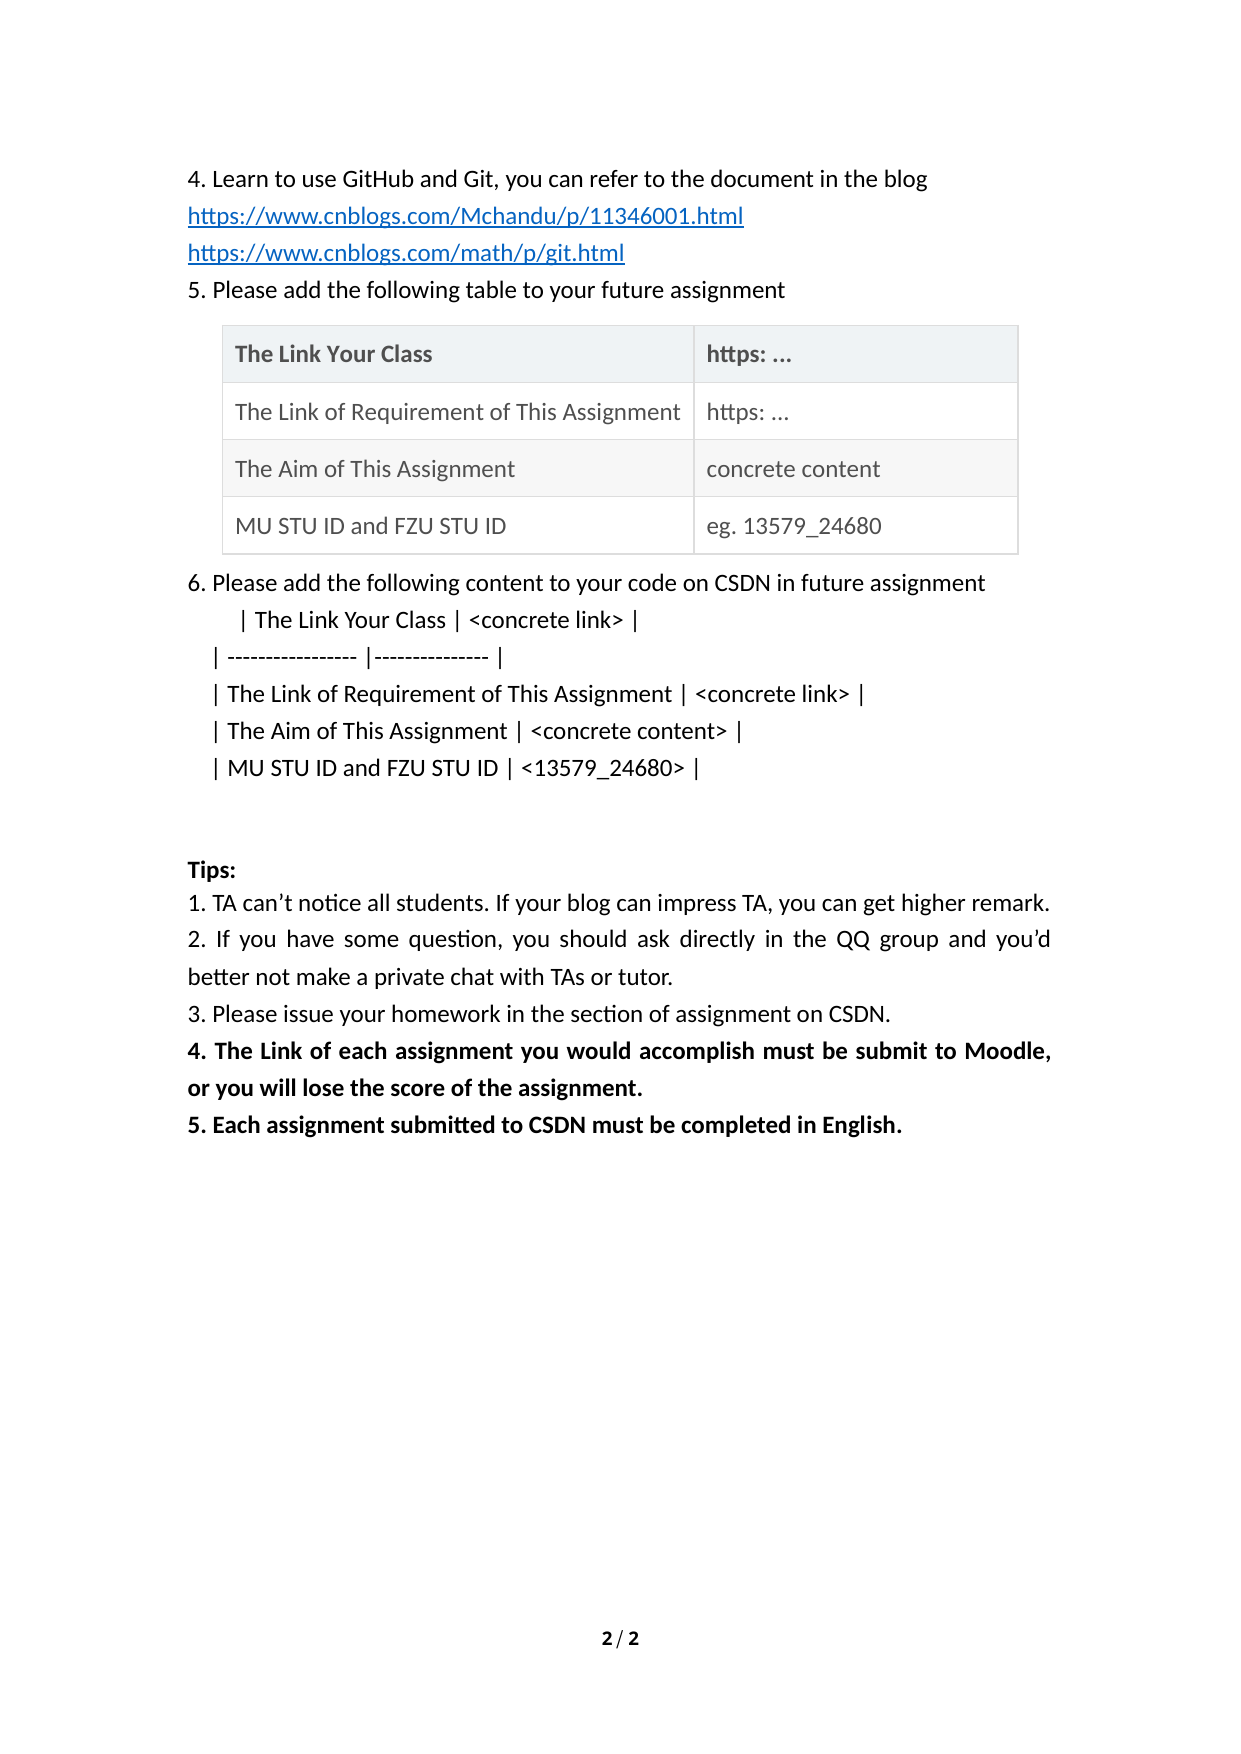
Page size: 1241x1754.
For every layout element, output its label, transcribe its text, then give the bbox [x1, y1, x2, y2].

table_cell MU STU ID and FZU STU ID [223, 497, 693, 553]
table_header https: ... [695, 326, 1017, 382]
text | The Link Your Class | <concrete link> | [187, 603, 1053, 636]
table_cell The Link of Requirement of This Assignment [223, 383, 693, 439]
text 4. The Link of each assignment you would accomplish must be submit to Moodle, or you will lose the score of the assignment. [187, 1034, 1053, 1104]
table_cell The Aim of This Assignment [223, 440, 693, 496]
text | The Aim of This Assignment | <concrete content> | [187, 714, 1053, 747]
table_cell eg. 13579_24680 [695, 497, 1017, 553]
text | MU STU ID and FZU STU ID | <13579_24680> | [187, 751, 1053, 784]
table_header The Link Your Class [223, 326, 693, 382]
table_cell https: ... [695, 383, 1017, 439]
text 6. Please add the following content to your code on CSDN in future assignment [187, 310, 1053, 599]
text | ----------------- |--------------- | [187, 640, 1053, 673]
table_cell concrete content [695, 440, 1017, 496]
text | The Link of Requirement of This Assignment | <concrete link> | [187, 677, 1053, 710]
text Tips: [187, 853, 1053, 886]
text 5. Each assignment submitted to CSDN must be completed in English. [187, 1108, 1053, 1141]
text https://www.cnblogs.com/Mchandu/p/11346001.html [187, 199, 1053, 231]
text 5. Please add the following table to your future assignment [187, 273, 1053, 305]
text 3. Please issue your homework in the section of assignment on CSDN. [187, 997, 1053, 1029]
text 1. TA can’t notice all students. If your blog can impress TA, you can get higher remark. [187, 886, 1053, 918]
text 2. If you have some question, you should ask directly in the QQ group and you’d better not make a private chat with TAs or tutor. [187, 923, 1053, 992]
text https://www.cnblogs.com/math/p/git.html [187, 236, 1053, 268]
text 4. Learn to use GitHub and Git, you can refer to the document in the blog [187, 162, 1053, 194]
